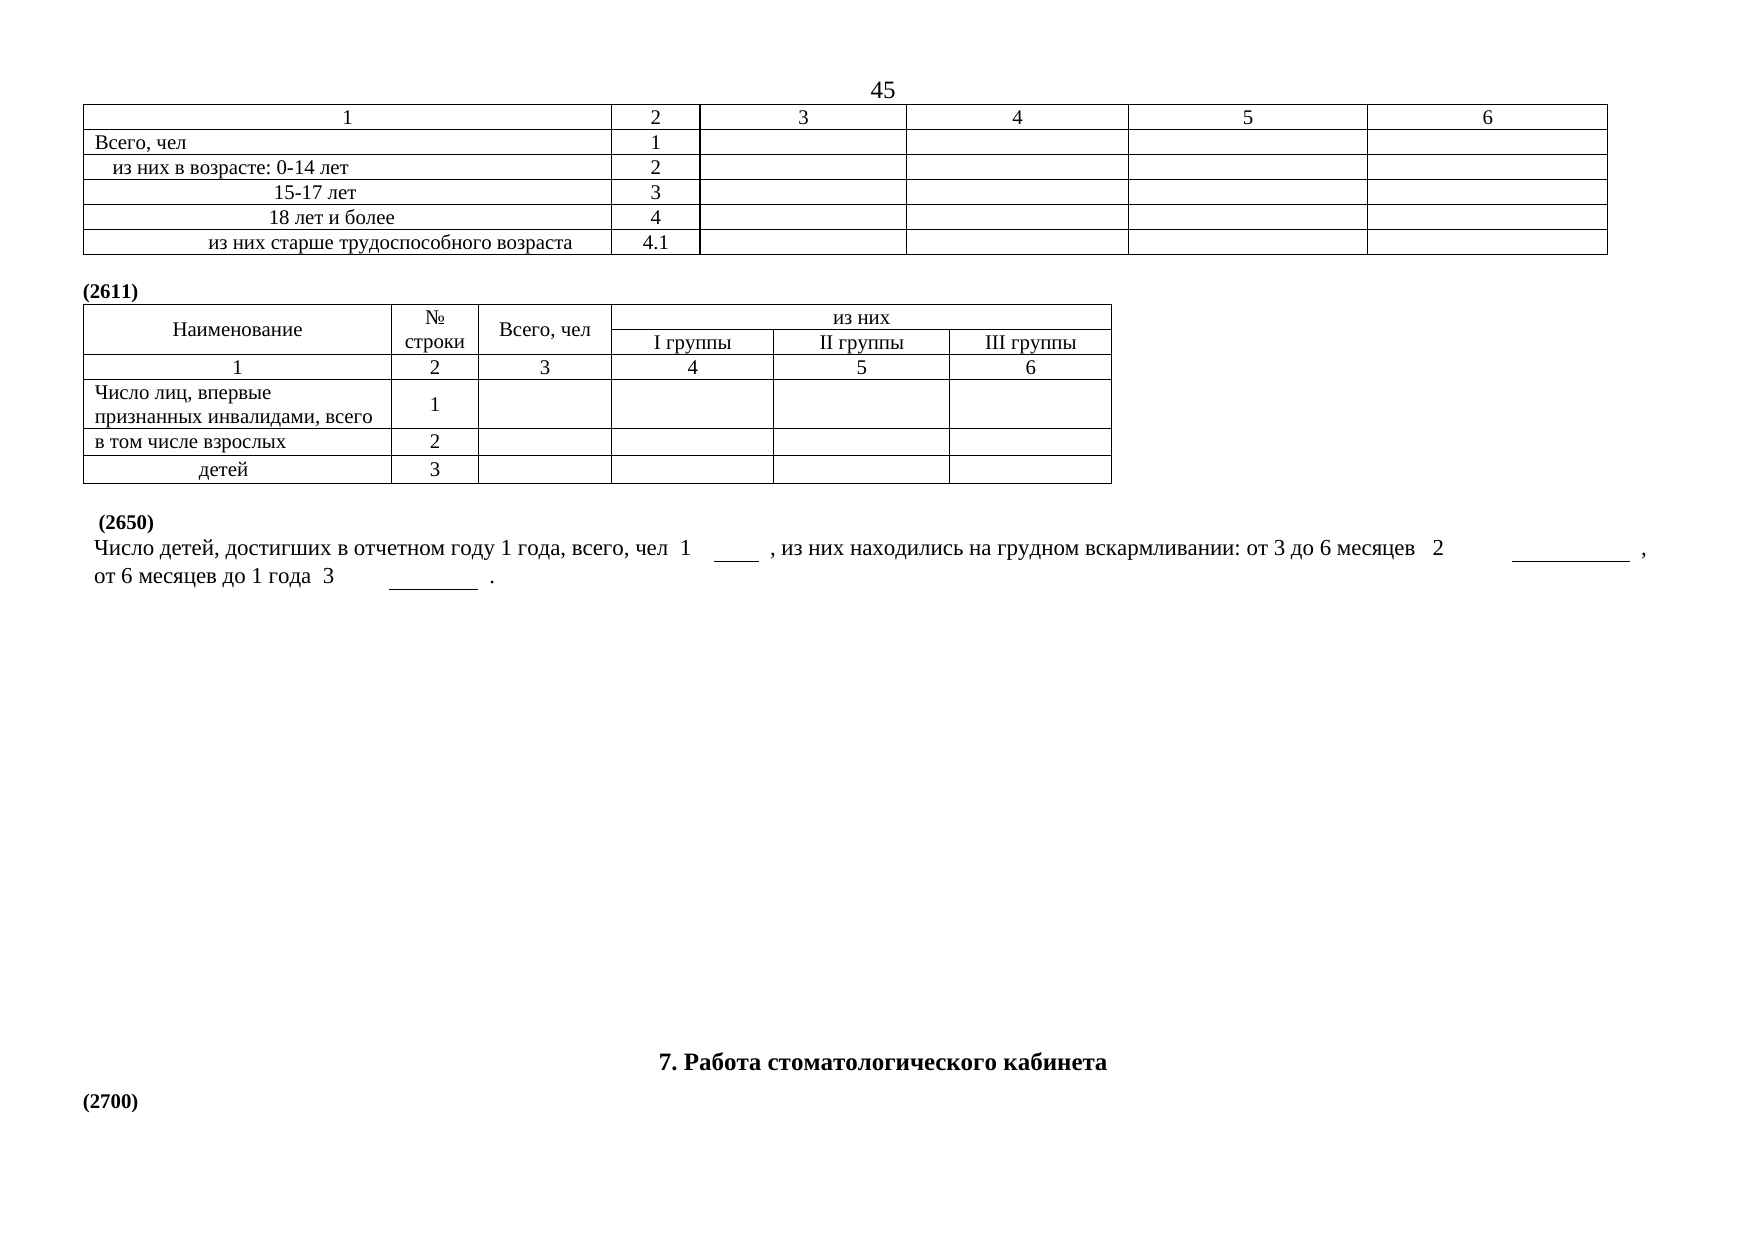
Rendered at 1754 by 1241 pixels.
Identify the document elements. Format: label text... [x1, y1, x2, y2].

text 7. Работа стоматологического кабинета [83, 1047, 1683, 1076]
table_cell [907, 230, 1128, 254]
text (2650) [83, 510, 1683, 534]
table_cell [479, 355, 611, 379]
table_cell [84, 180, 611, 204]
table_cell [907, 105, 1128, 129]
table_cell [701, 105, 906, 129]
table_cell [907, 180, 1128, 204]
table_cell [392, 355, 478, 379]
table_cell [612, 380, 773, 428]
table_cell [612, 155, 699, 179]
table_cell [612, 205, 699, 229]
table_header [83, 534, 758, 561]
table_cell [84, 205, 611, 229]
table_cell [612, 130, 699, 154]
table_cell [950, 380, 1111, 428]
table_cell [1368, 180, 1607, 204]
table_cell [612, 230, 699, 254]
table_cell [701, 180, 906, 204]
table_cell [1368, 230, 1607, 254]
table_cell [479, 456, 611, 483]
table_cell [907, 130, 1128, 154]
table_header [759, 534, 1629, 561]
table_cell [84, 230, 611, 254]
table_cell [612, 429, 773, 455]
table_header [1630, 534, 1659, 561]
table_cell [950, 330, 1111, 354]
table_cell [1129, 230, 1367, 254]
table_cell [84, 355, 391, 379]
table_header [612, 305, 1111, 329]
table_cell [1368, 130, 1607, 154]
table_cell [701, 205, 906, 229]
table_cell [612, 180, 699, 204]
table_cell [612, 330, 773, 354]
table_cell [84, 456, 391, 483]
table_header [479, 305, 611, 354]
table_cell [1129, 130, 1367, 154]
text (2700) [83, 1088, 1683, 1113]
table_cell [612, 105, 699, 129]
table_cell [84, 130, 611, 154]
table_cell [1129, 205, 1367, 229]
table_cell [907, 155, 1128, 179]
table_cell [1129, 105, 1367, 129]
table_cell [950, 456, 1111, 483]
text (2611) [83, 279, 1683, 303]
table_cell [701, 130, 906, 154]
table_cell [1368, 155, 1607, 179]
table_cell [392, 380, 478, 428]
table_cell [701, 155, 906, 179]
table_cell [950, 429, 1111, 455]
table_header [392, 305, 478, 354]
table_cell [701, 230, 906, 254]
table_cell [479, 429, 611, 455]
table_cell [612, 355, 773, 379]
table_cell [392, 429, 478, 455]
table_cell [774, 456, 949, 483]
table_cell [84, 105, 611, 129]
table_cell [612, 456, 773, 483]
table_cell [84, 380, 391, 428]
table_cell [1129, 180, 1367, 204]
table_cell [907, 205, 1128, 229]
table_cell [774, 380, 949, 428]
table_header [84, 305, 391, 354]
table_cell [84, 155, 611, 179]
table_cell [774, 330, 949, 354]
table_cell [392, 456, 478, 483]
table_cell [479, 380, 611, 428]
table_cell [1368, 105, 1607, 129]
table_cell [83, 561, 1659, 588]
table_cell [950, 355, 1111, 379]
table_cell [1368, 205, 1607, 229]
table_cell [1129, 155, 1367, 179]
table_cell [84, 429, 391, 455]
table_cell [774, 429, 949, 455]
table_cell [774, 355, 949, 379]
